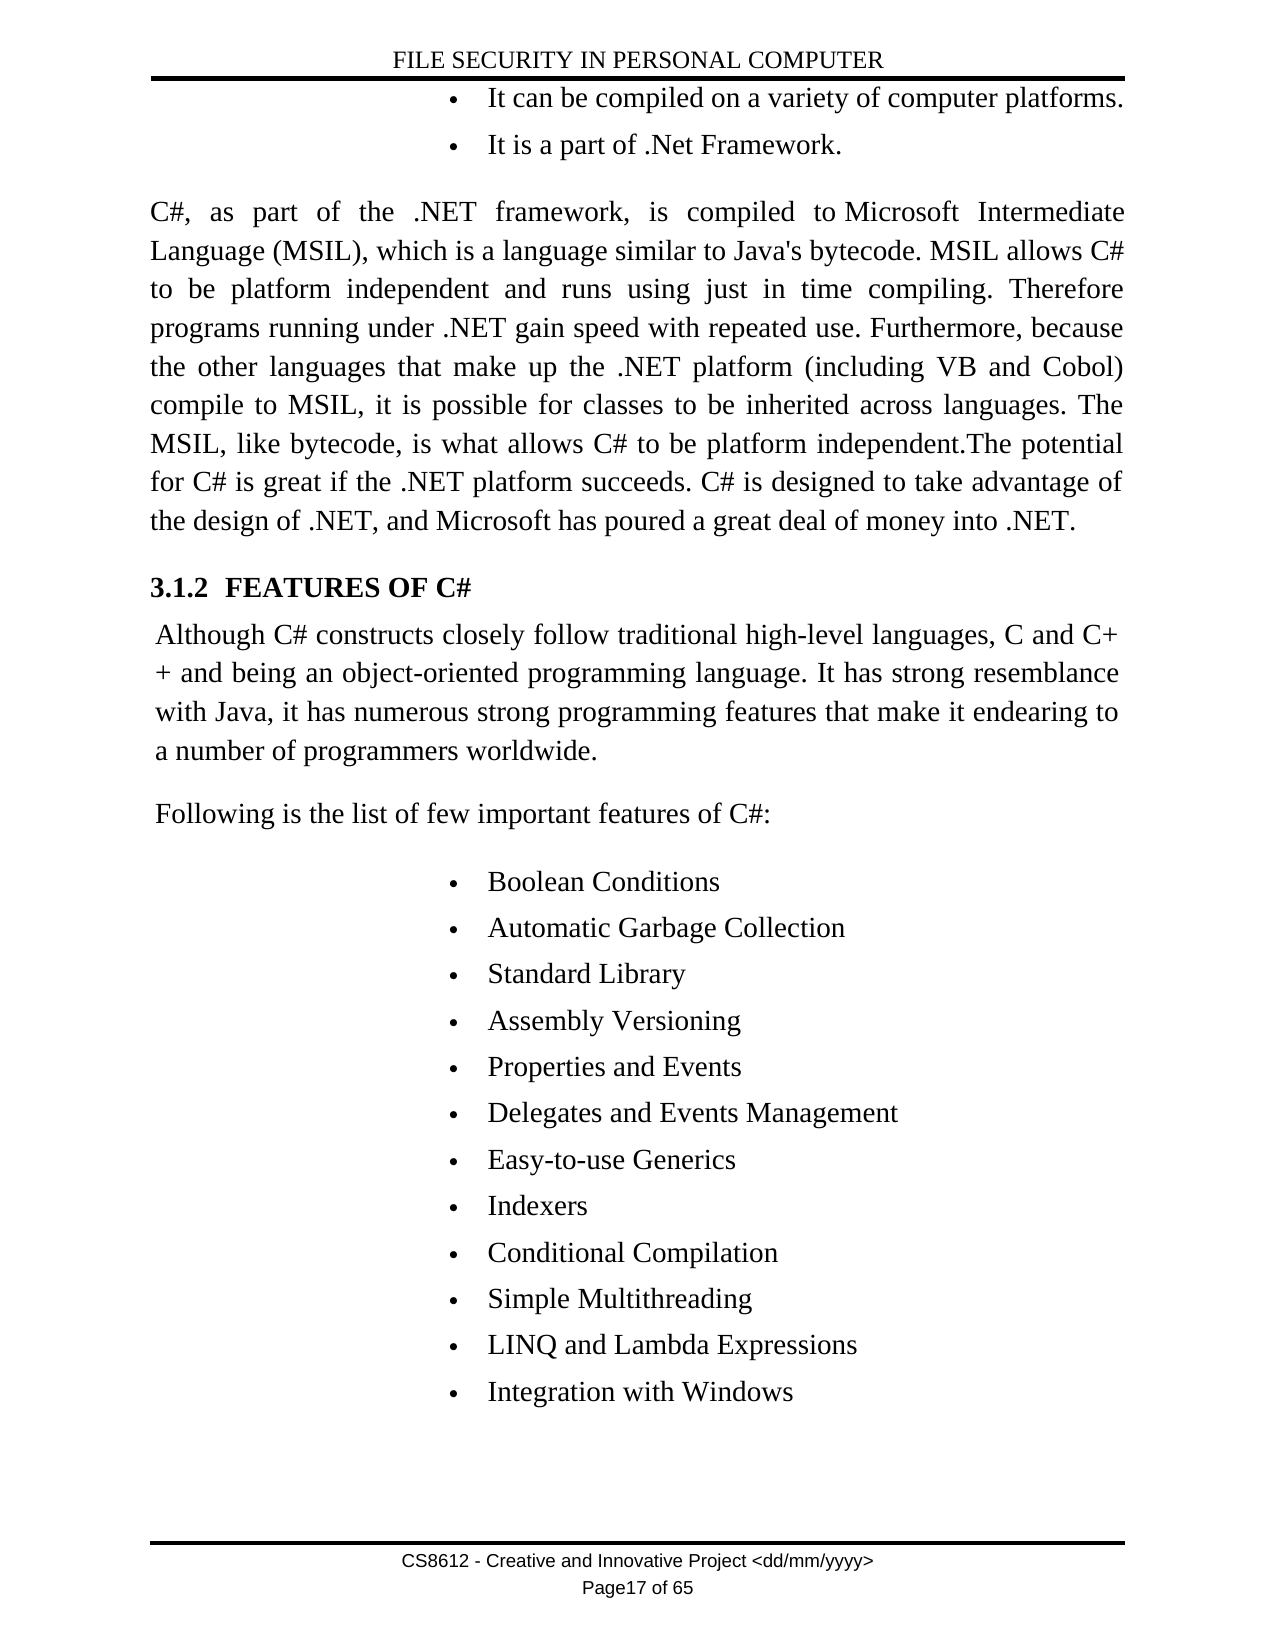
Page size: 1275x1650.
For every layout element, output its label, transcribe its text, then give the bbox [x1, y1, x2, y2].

text 3.1.2 FEATURES OF C# [150, 571, 1125, 604]
list Properties and Events [450, 1049, 1125, 1083]
text Although C# constructs closely follow traditional high-level languages, C and C++ and being an object-oriented programming language. It has strong resemblance with Java, it has numerous strong programming features that make it endearing to a number of programmers worldwide. [155, 617, 1120, 766]
list Conditional Compilation [450, 1235, 1125, 1268]
list Standard Library [450, 957, 1125, 990]
text Following is the list of few important features of C#: [155, 796, 1120, 830]
text C#, as part of the .NET framework, is compiled to Microsoft Intermediate Language (MSIL), which is a language similar to Java's bytecode. MSIL allows C# to be platform independent and runs using just in time compiling. Therefore programs running under .NET gain speed with repeated use. Furthermore, because the other languages that make up the .NET platform (including VB and Cobol) compile to MSIL, it is possible for classes to be inherited across languages. The MSIL, like bytecode, is what allows C# to be platform independent.The potential for C# is great if the .NET platform succeeds. C# is designed to take advantage of the design of .NET, and Microsoft has poured a great deal of money into .NET. [150, 194, 1125, 536]
list Integration with Windows [450, 1374, 1125, 1407]
list LINQ and Lambda Expressions [450, 1327, 1125, 1361]
list Automatic Garbage Collection [450, 910, 1125, 944]
list Boolean Conditions [450, 864, 1125, 897]
list It can be compiled on a variety of computer platforms. [450, 81, 1125, 114]
list Assembly Versioning [450, 1003, 1125, 1036]
list Delegates and Events Management [450, 1096, 1125, 1129]
list It is a part of .Net Framework. [450, 127, 1125, 160]
list Simple Multithreading [450, 1281, 1125, 1314]
list Easy-to-use Generics [450, 1142, 1125, 1176]
list Indexers [450, 1188, 1125, 1222]
